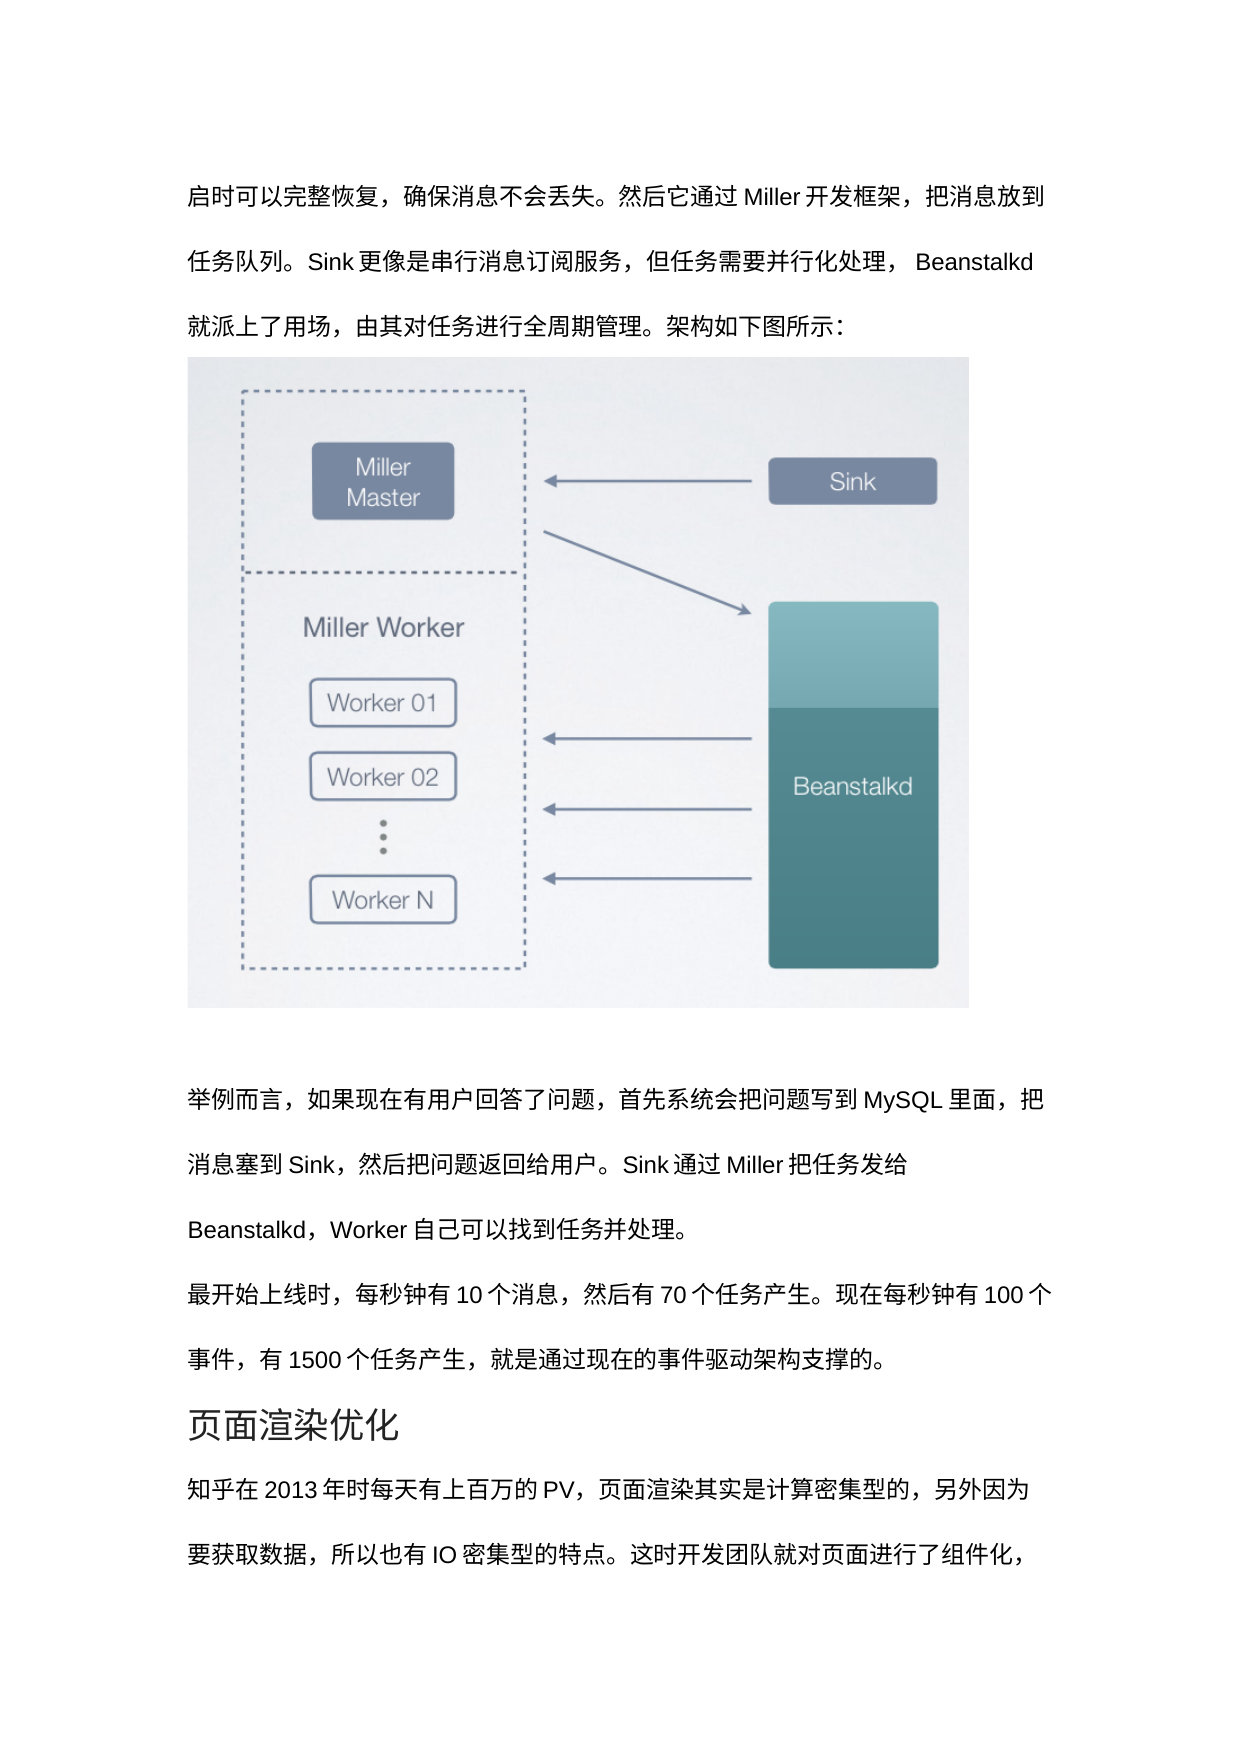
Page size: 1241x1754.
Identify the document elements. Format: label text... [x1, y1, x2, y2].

text 举例而言，如果现在有用户回答了问题，首先系统会把问题写到MySQL里面，把消息塞到Sink，然后把问题返回给用户。Sink通过Miller把任务发给 Beanstalkd，Worker自己可以找到任务并处理。 [187, 1066, 1053, 1261]
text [187, 1456, 1053, 1586]
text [187, 162, 1053, 357]
subtitle 页面渲染优化 [187, 1391, 1053, 1456]
picture [187, 357, 969, 1008]
text 最开始上线时，每秒钟有10个消息，然后有70个任务产生。现在每秒钟有100个事件，有1500个任务产生，就是通过现在的事件驱动架构支撑的。 [187, 1261, 1053, 1391]
